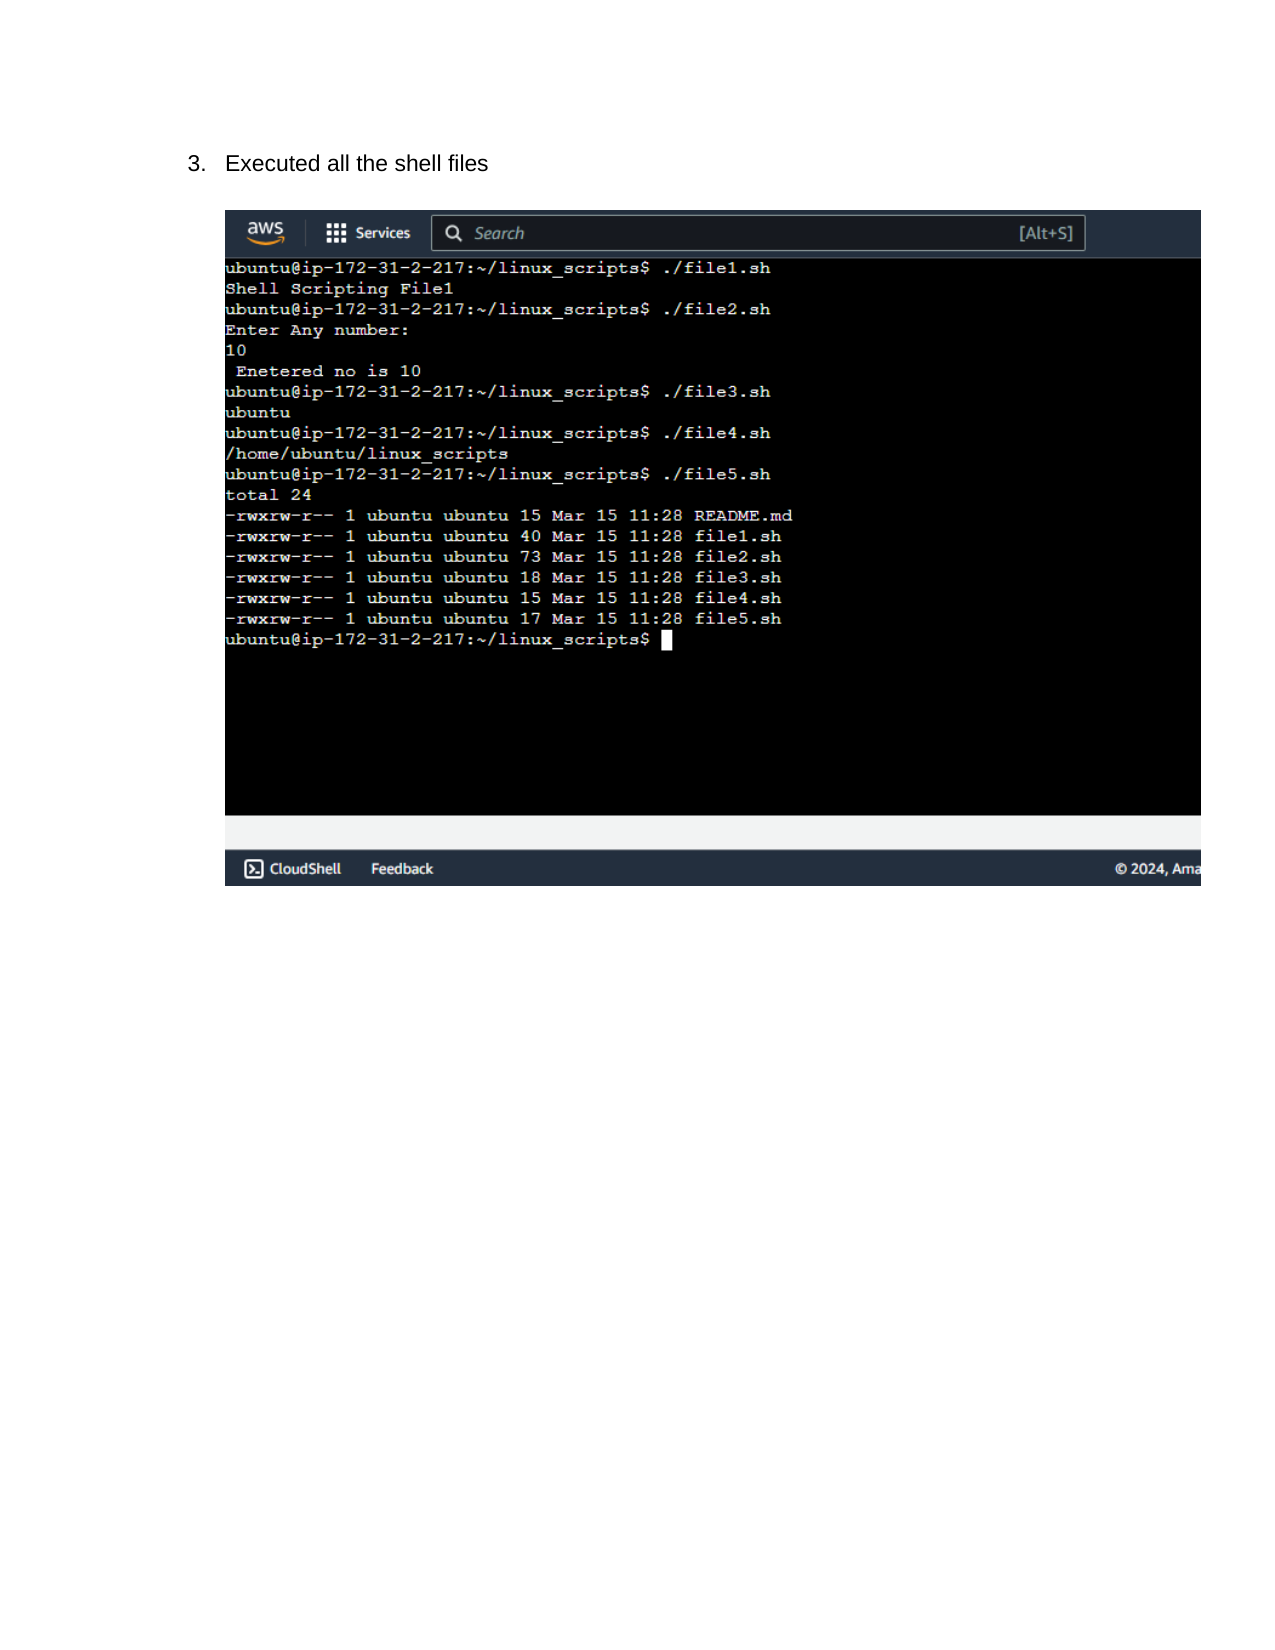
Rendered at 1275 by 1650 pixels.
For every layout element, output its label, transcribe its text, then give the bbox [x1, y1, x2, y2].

picture [225, 210, 1201, 886]
list Executed all the shell files [187, 150, 1125, 176]
